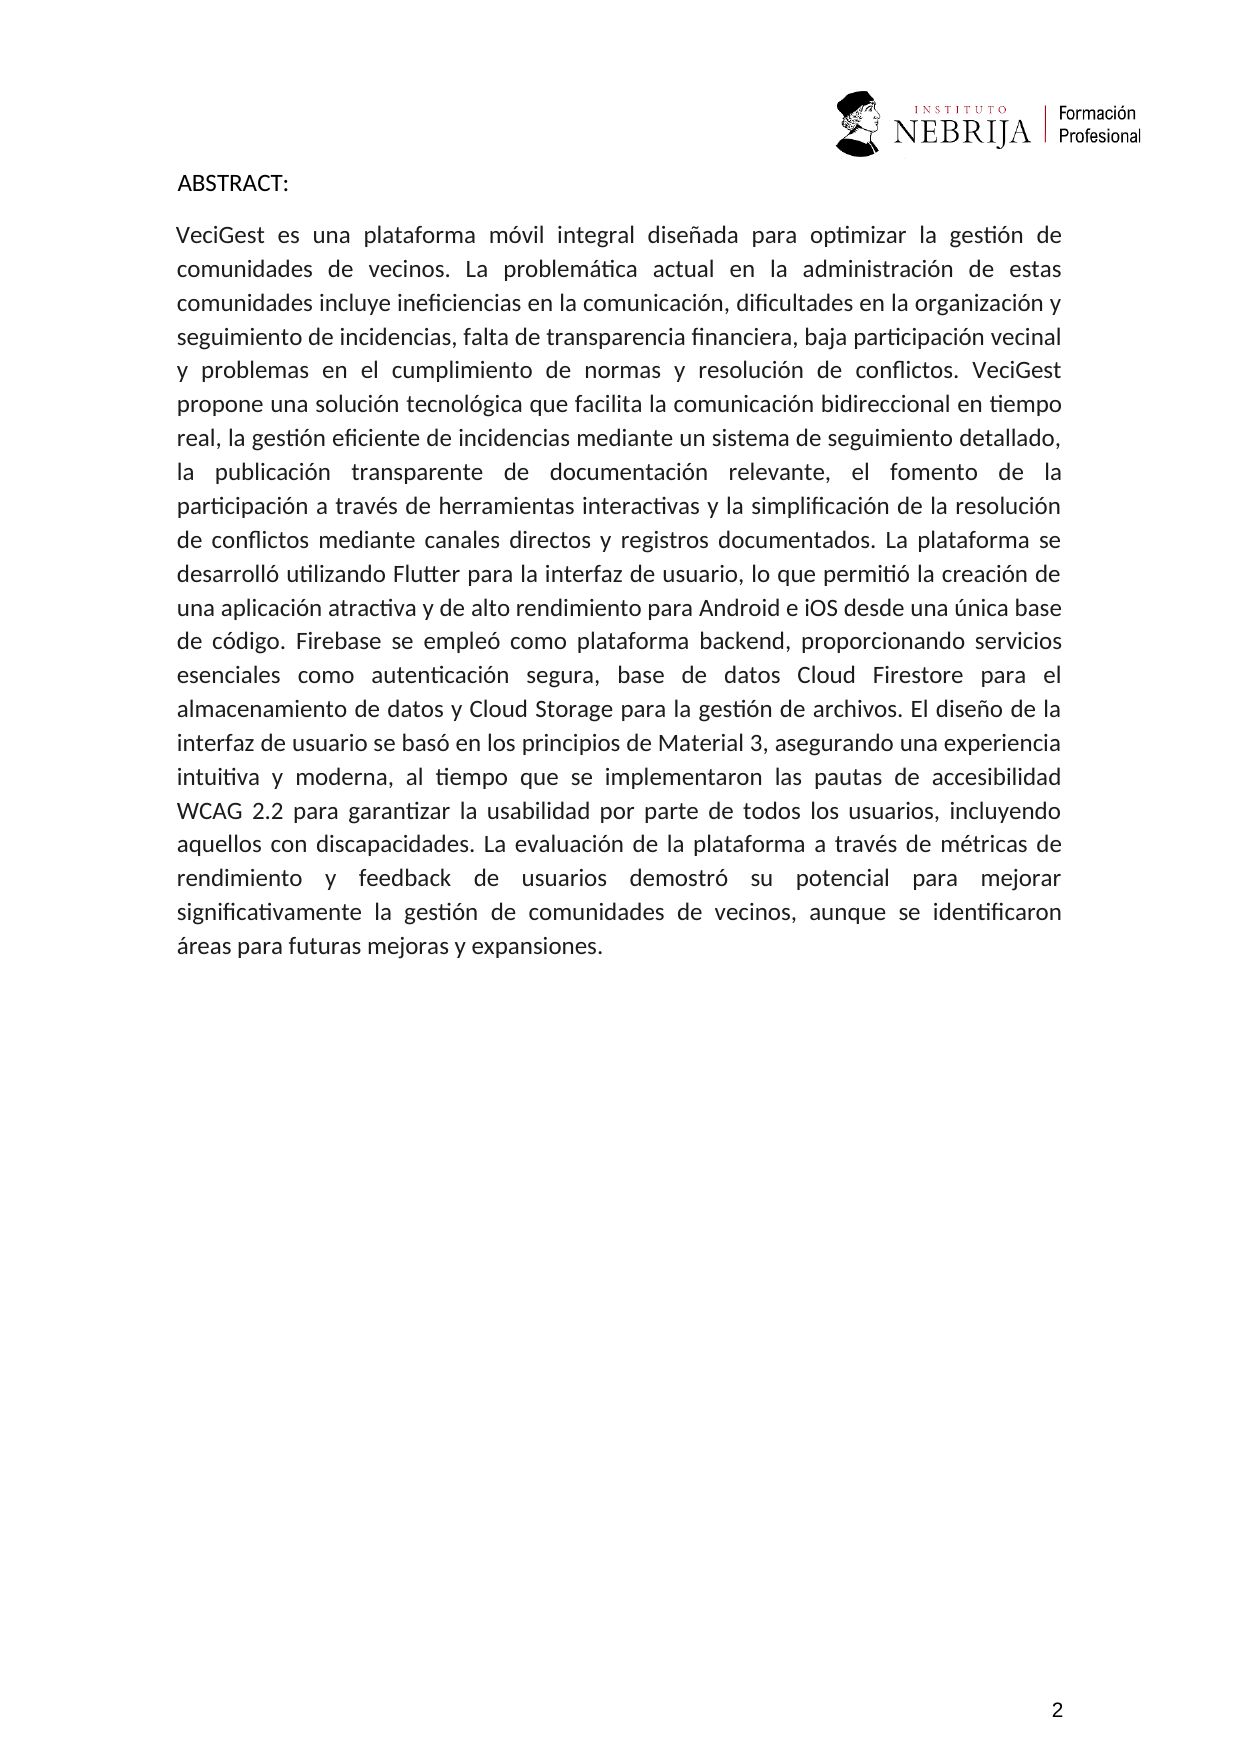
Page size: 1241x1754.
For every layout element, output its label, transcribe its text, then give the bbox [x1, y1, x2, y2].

text ABSTRACT: [177, 167, 1063, 198]
picture [826, 62, 1147, 187]
text VeciGest es una plataforma móvil integral diseñada para optimizar la gestión de comunidades de vecinos. La problemática actual en la administración de estas comunidades incluye ineficiencias en la comunicación, dificultades en la organización y seguimiento de incidencias, falta de transparencia financiera, baja participación vecinal y problemas en el cumplimiento de normas y resolución de conflictos. VeciGest propone una solución tecnológica que facilita la comunicación bidireccional en tiempo real, la gestión eficiente de incidencias mediante un sistema de seguimiento detallado, la publicación transparente de documentación relevante, el fomento de la participación a través de herramientas interactivas y la simplificación de la resolución de conflictos mediante canales directos y registros documentados. La plataforma se desarrolló utilizando Flutter para la interfaz de usuario, lo que permitió la creación de una aplicación atractiva y de alto rendimiento para Android e iOS desde una única base de código. Firebase se empleó como plataforma backend, proporcionando servicios esenciales como autenticación segura, base de datos Cloud Firestore para el almacenamiento de datos y Cloud Storage para la gestión de archivos. El diseño de la interfaz de usuario se basó en los principios de Material 3, asegurando una experiencia intuitiva y moderna, al tiempo que se implementaron las pautas de accesibilidad WCAG 2.2 para garantizar la usabilidad por parte de todos los usuarios, incluyendo aquellos con discapacidades. La evaluación de la plataforma a través de métricas de rendimiento y feedback de usuarios demostró su potencial para mejorar significativamente la gestión de comunidades de vecinos, aunque se identificaron áreas para futuras mejoras y expansiones. [176, 219, 1063, 961]
